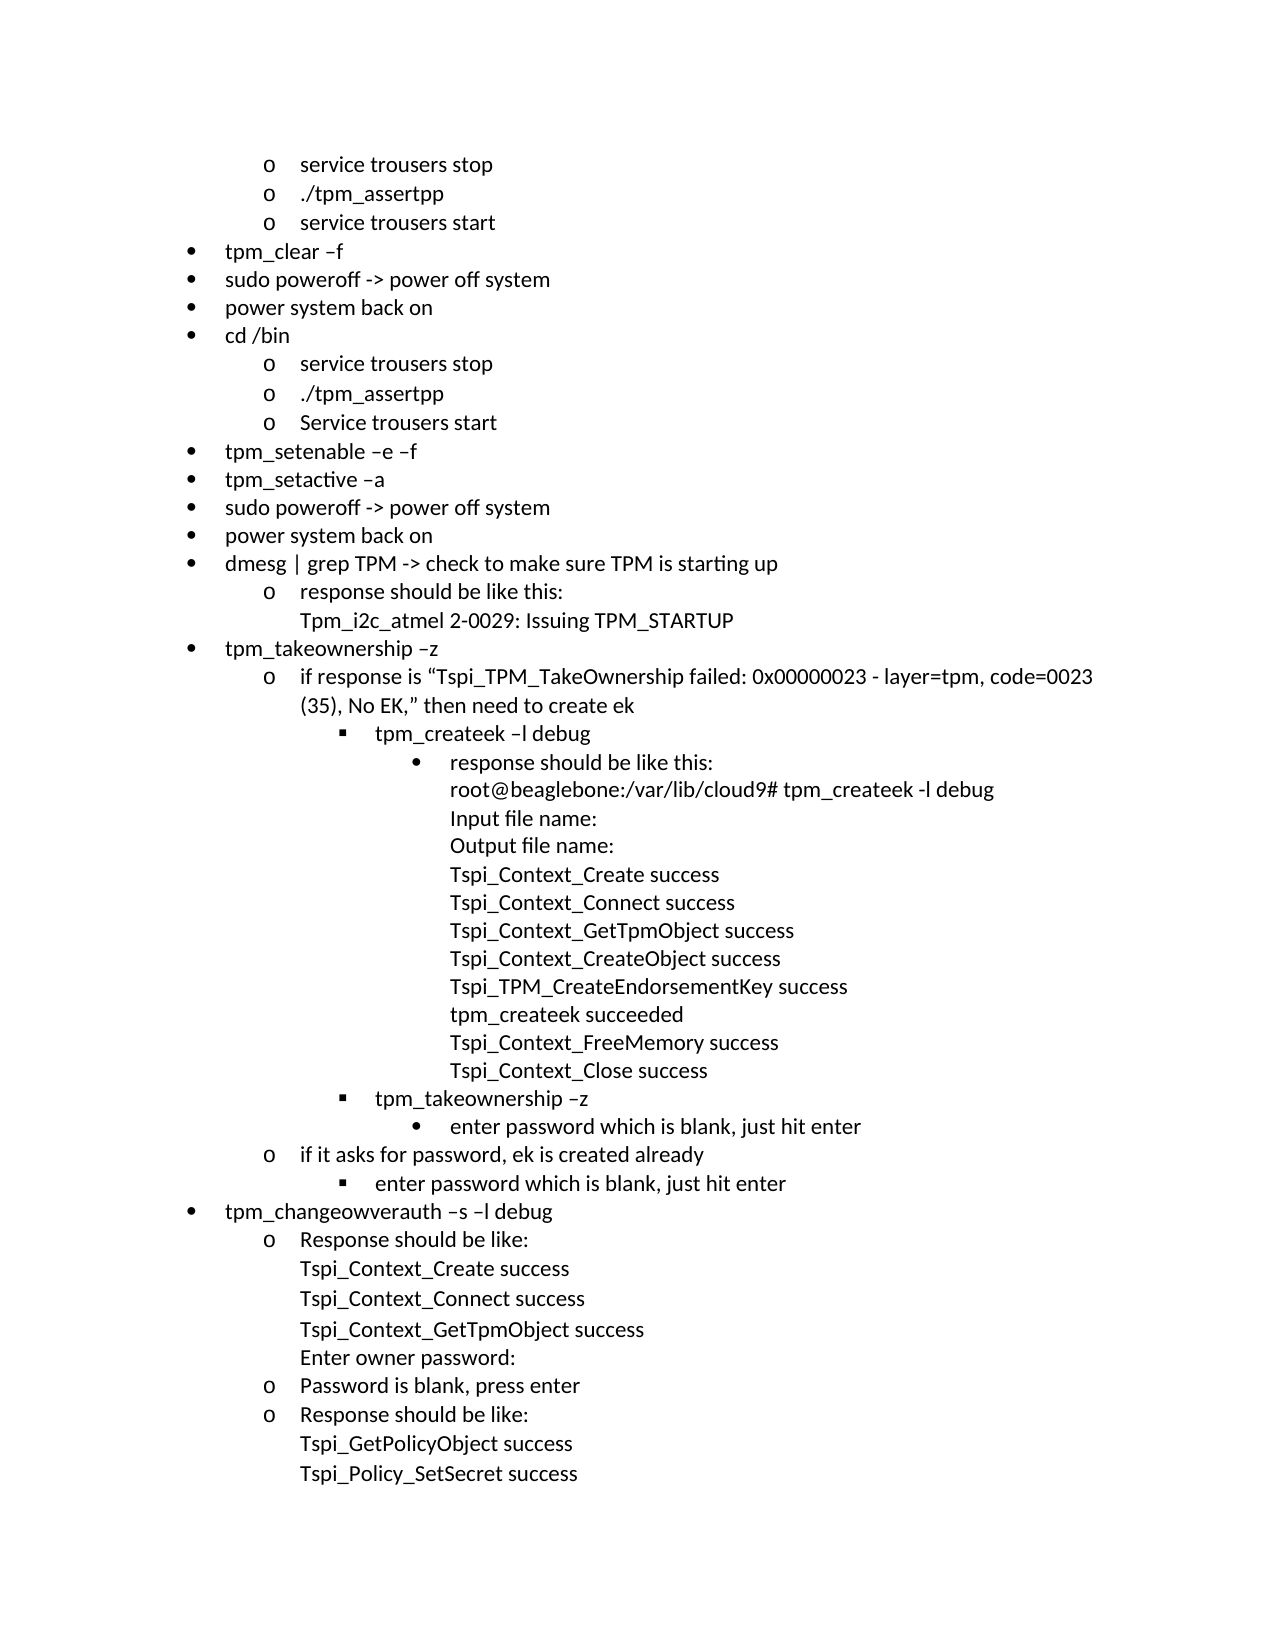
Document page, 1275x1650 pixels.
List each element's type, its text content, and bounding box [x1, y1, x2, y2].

text Tspi_Context_FreeMemory success [450, 1028, 1125, 1056]
text tpm_createek succeeded [450, 1000, 1125, 1028]
text Tspi_Context_Close success [450, 1056, 1125, 1084]
list Tspi_GetPolicyObject success [300, 1429, 1125, 1457]
list tpm_setactive –a [187, 465, 1125, 493]
list enter password which is blank, just hit enter [337, 1169, 1125, 1197]
list service trousers stop [262, 349, 1125, 379]
text Tspi_Context_CreateObject success [450, 944, 1125, 972]
list Tspi_Context_GetTpmObject success [225, 1315, 1125, 1343]
text Tspi_TPM_CreateEndorsementKey success [450, 972, 1125, 1000]
text Tpm_i2c_atmel 2-0029: Issuing TPM_STARTUP [300, 606, 1125, 634]
list tpm_setenable –e –f [187, 437, 1125, 465]
list if it asks for password, ek is created already [262, 1140, 1125, 1169]
list cd /bin [187, 322, 1125, 349]
list ./tpm_assertpp [262, 379, 1125, 408]
text Tspi_Context_Create success [450, 860, 1125, 888]
list Tspi_Context_Connect success [225, 1284, 1125, 1312]
list Enter owner password: [225, 1343, 1125, 1371]
list if response is “Tspi_TPM_TakeOwnership failed: 0x00000023 - layer=tpm, code=0023 (35), No EK,” then need to create ek [262, 662, 1125, 719]
text Input file name: [450, 804, 1125, 832]
list Service trousers start [262, 408, 1125, 437]
list response should be like this: [412, 748, 1125, 776]
list sudo poweroff -> power off system [187, 266, 1125, 293]
text Tspi_Context_GetTpmObject success [450, 916, 1125, 944]
list tpm_clear –f [187, 237, 1125, 266]
list Response should be like: [262, 1225, 1125, 1254]
list tpm_createek –l debug [337, 719, 1125, 748]
text root@beaglebone:/var/lib/cloud9# tpm_createek -l debug [450, 776, 1125, 804]
list enter password which is blank, just hit enter [412, 1112, 1125, 1140]
list response should be like this: [262, 577, 1125, 606]
list Password is blank, press enter [262, 1371, 1125, 1400]
list service trousers start [262, 208, 1125, 237]
list power system back on [187, 521, 1125, 549]
list sudo poweroff -> power off system [187, 493, 1125, 521]
list ./tpm_assertpp [262, 179, 1125, 208]
list Tspi_Context_Create success [225, 1254, 1125, 1282]
list tpm_takeownership –z [337, 1084, 1125, 1112]
list tpm_takeownership –z [187, 634, 1125, 662]
list Response should be like: [262, 1400, 1125, 1429]
list dmesg | grep TPM -> check to make sure TPM is starting up [187, 549, 1125, 577]
text Output file name: [450, 832, 1125, 860]
list power system back on [187, 293, 1125, 322]
list service trousers stop [262, 150, 1125, 179]
list Tspi_Policy_SetSecret success [300, 1459, 1125, 1487]
list tpm_changeowverauth –s –l debug [187, 1197, 1125, 1225]
text Tspi_Context_Connect success [450, 888, 1125, 916]
